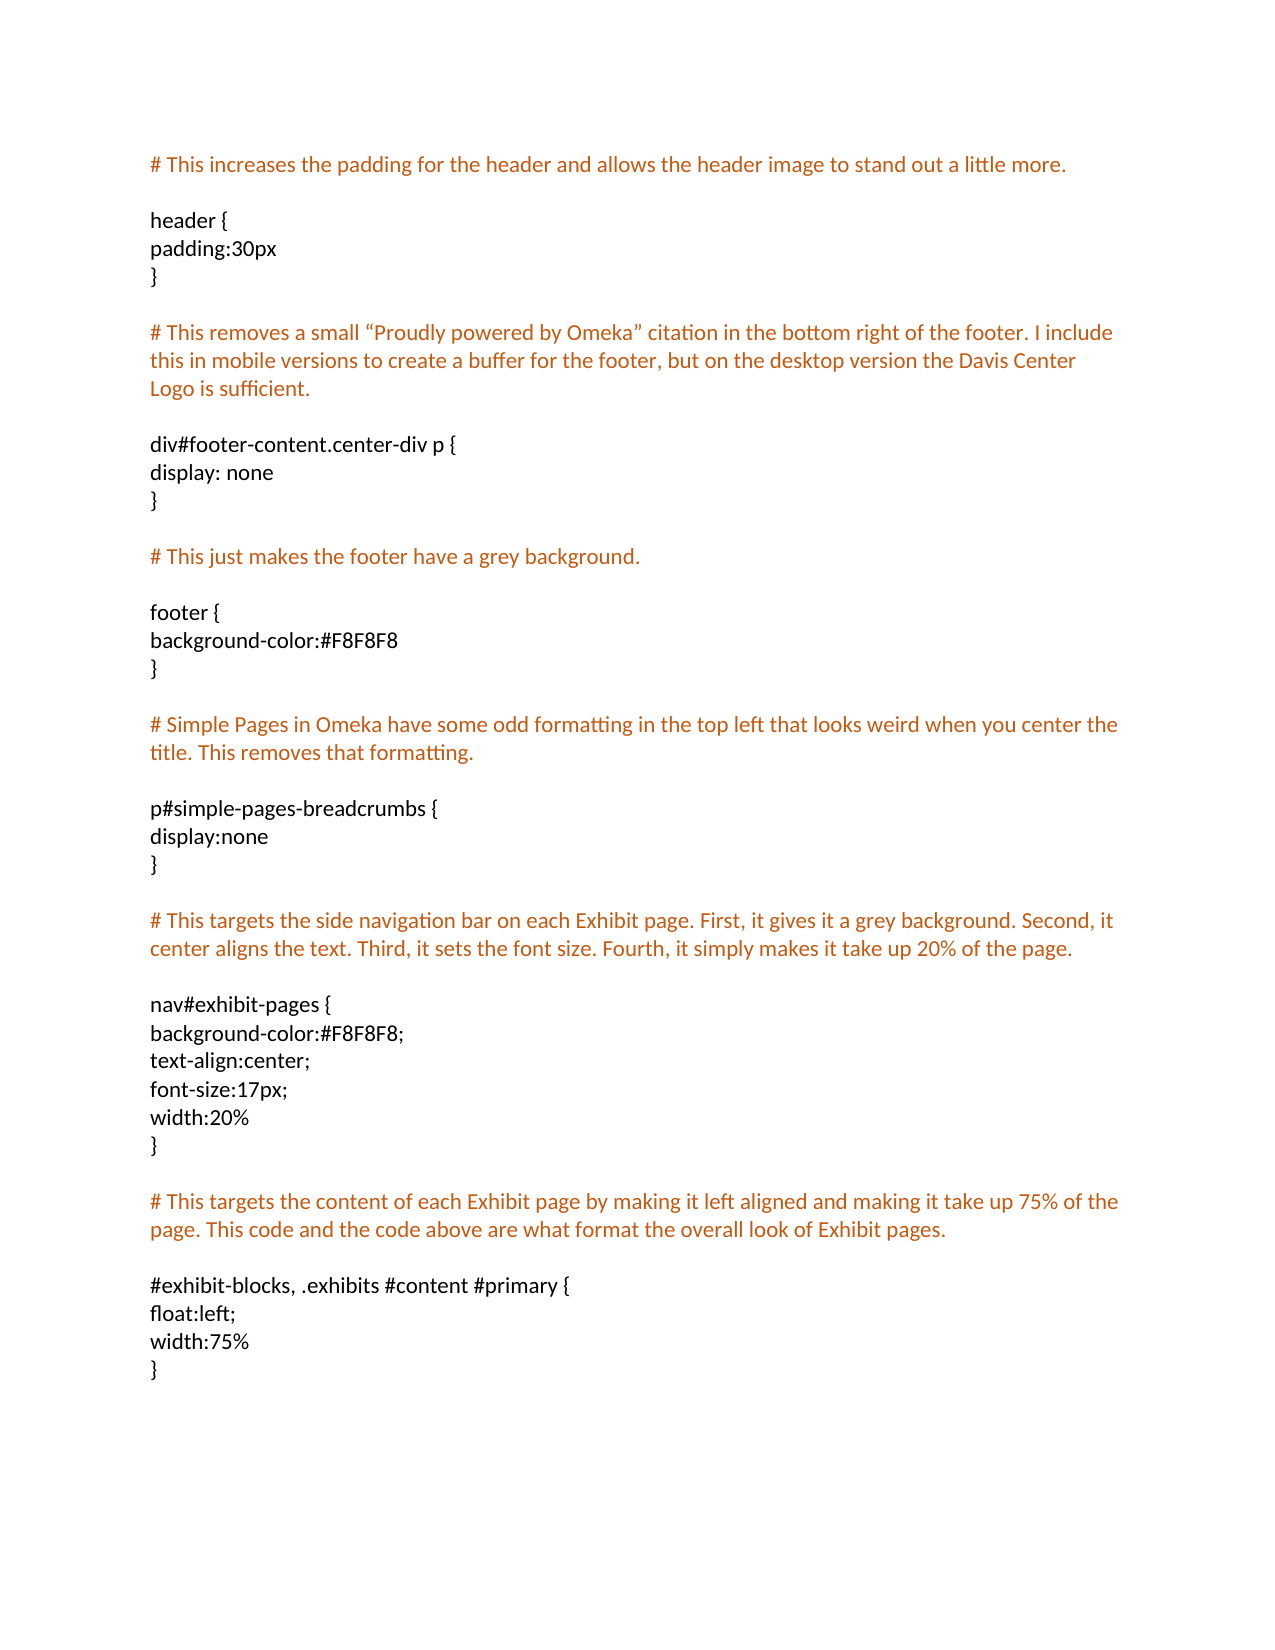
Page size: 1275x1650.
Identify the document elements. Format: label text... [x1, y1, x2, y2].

text # This targets the content of each Exhibit page by making it left aligned and making it take up 75% of the page. This code and the code above are what format the overall look of Exhibit pages. [150, 1187, 1125, 1243]
text # This just makes the footer have a grey background. [150, 542, 1125, 570]
text background-color:#F8F8F8; [150, 1019, 1125, 1047]
text # This removes a small “Proudly powered by Omeka” citation in the bottom right of the footer. I include this in mobile versions to create a buffer for the footer, but on the desktop version the Davis Center Logo is sufficient. [150, 318, 1125, 402]
text #exhibit-blocks, .exhibits #content #primary { [150, 1271, 1125, 1299]
text footer { [150, 598, 1125, 626]
text # This targets the side navigation bar on each Exhibit page. First, it gives it a grey background. Second, it center aligns the text. Third, it sets the font size. Fourth, it simply makes it take up 20% of the page. [150, 907, 1125, 963]
text float:left; [150, 1299, 1125, 1327]
text font-size:17px; [150, 1075, 1125, 1103]
text } [150, 1131, 1125, 1159]
text padding:30px [150, 234, 1125, 262]
text p#simple-pages-breadcrumbs { [150, 794, 1125, 822]
text display:none [150, 822, 1125, 851]
text background-color:#F8F8F8 [150, 626, 1125, 654]
text } [150, 851, 1125, 878]
text header { [150, 206, 1125, 234]
text div#footer-content.center-div p { [150, 430, 1125, 458]
text # This increases the padding for the header and allows the header image to stand out a little more. [150, 150, 1125, 178]
text } [150, 1355, 1125, 1383]
text } [150, 654, 1125, 682]
text # Simple Pages in Omeka have some odd formatting in the top left that looks weird when you center the title. This removes that formatting. [150, 710, 1125, 766]
text nav#exhibit-pages { [150, 991, 1125, 1019]
text width:75% [150, 1327, 1125, 1355]
text } [150, 486, 1125, 514]
text text-align:center; [150, 1047, 1125, 1075]
text display: none [150, 458, 1125, 486]
text width:20% [150, 1103, 1125, 1131]
text } [150, 262, 1125, 290]
